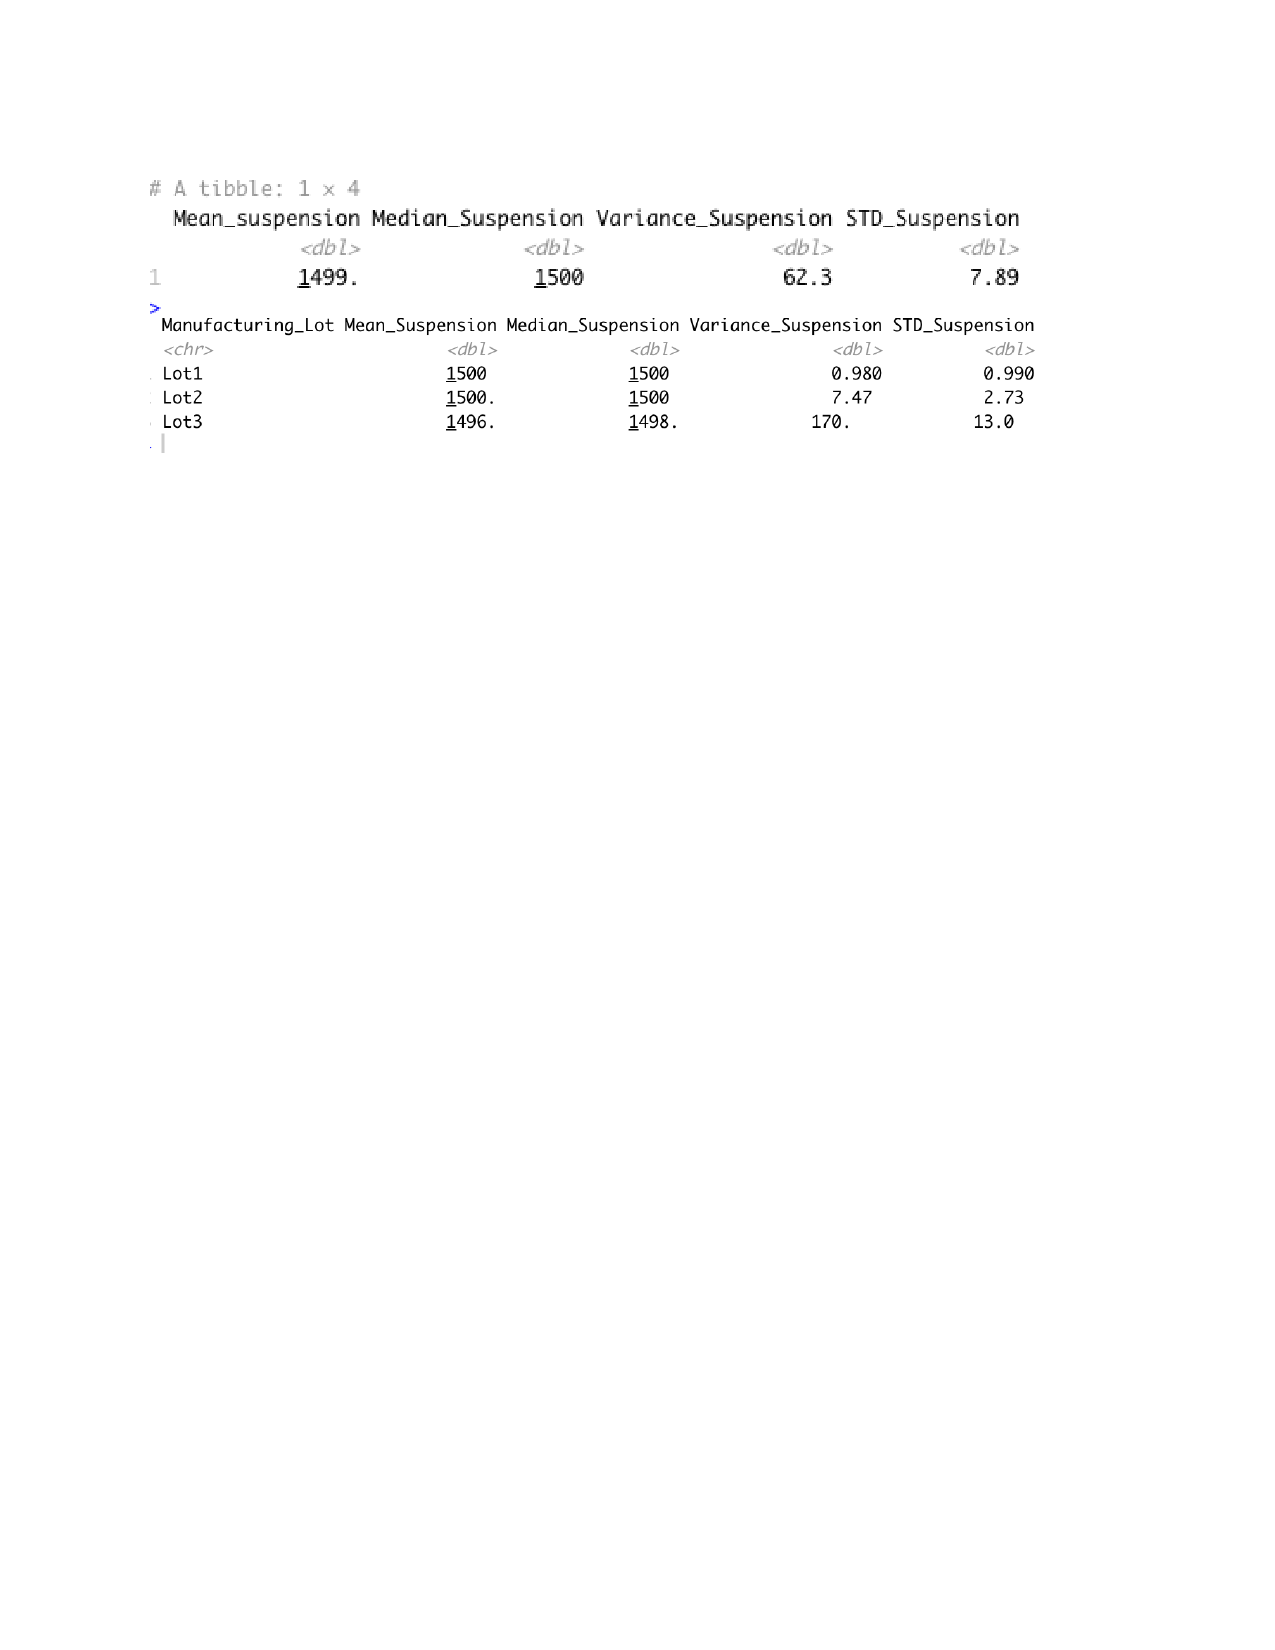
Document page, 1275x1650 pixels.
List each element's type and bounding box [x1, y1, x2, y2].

picture [150, 180, 1125, 453]
